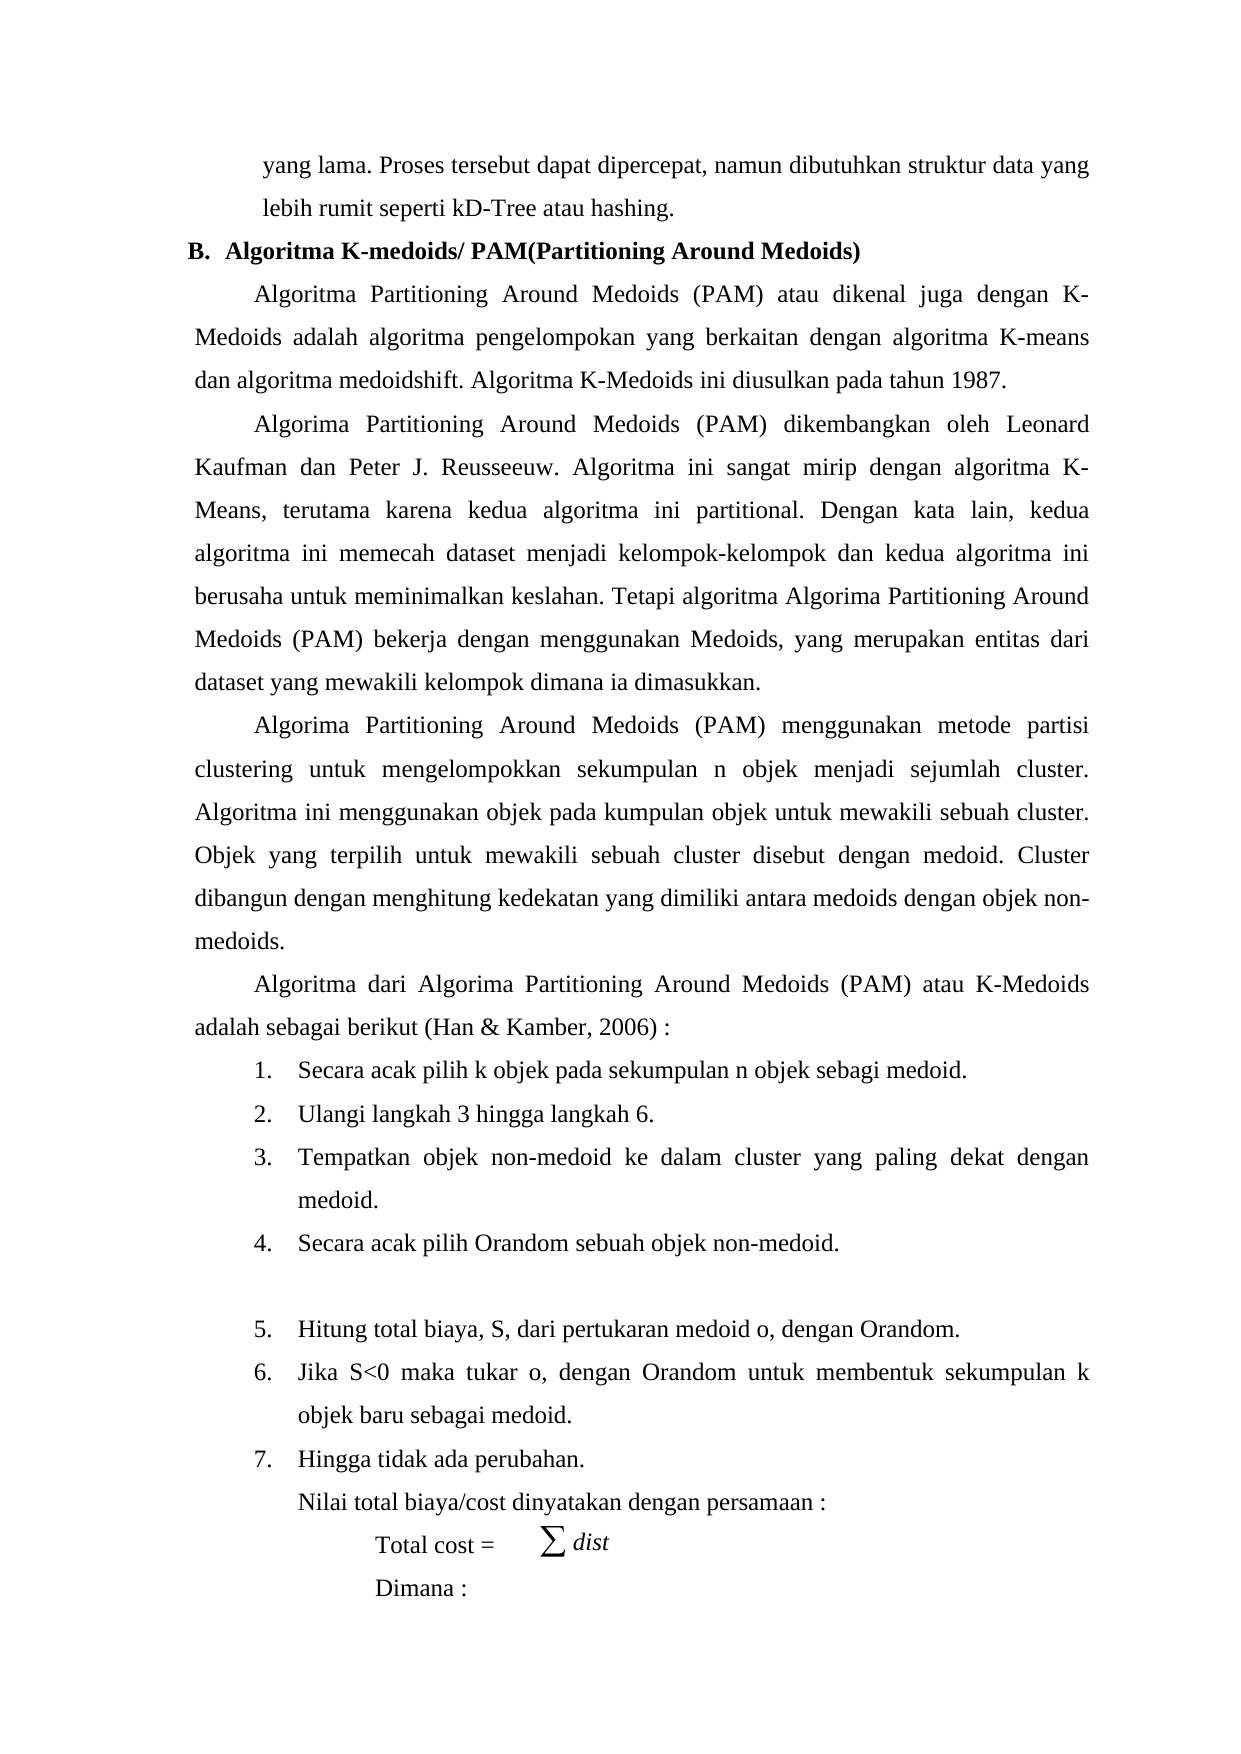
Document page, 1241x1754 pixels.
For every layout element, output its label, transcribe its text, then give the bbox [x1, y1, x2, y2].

list Hitung total biaya, S, dari pertukaran medoid o, dengan Orandom. [253, 1314, 1090, 1343]
list Algorima Partitioning Around Medoids (PAM) menggunakan metode partisi clustering untuk mengelompokkan sekumpulan n objek menjadi sejumlah cluster. Algoritma ini menggunakan objek pada kumpulan objek untuk mewakili sebuah cluster. Objek yang terpilih untuk mewakili sebuah cluster disebut dengan medoid. Cluster dibangun dengan menghitung kedekatan yang dimiliki antara medoids dengan objek non-medoids. [194, 711, 1090, 955]
list Nilai total biaya/cost dinyatakan dengan persamaan : [298, 1487, 1090, 1516]
list Hingga tidak ada perubahan. [253, 1444, 1090, 1472]
list Tempatkan objek non-medoid ke dalam cluster yang paling dekat dengan medoid. [253, 1142, 1090, 1214]
list Jika S<0 maka tukar o, dengan Orandom untuk membentuk sekumpulan k objek baru sebagai medoid. [253, 1357, 1090, 1429]
list Ulangi langkah 3 hingga langkah 6. [253, 1099, 1090, 1127]
list Dimana : [194, 1573, 1090, 1602]
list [225, 150, 1090, 222]
list Algoritma Partitioning Around Medoids (PAM) atau dikenal juga dengan K-Medoids adalah algoritma pengelompokan yang berkaitan dengan algoritma K-means dan algoritma medoidshift. Algoritma K-Medoids ini diusulkan pada tahun 1987. [194, 279, 1090, 394]
list Algorima Partitioning Around Medoids (PAM) dikembangkan oleh Leonard Kaufman dan Peter J. Reusseeuw. Algoritma ini sangat mirip dengan algoritma K-Means, terutama karena kedua algoritma ini partitional. Dengan kata lain, kedua algoritma ini memecah dataset menjadi kelompok-kelompok dan kedua algoritma ini berusaha untuk meminimalkan keslahan. Tetapi algoritma Algorima Partitioning Around Medoids (PAM) bekerja dengan menggunakan Medoids, yang merupakan entitas dari dataset yang mewakili kelompok dimana ia dimasukkan. [194, 409, 1090, 696]
list Algoritma dari Algorima Partitioning Around Medoids (PAM) atau K-Medoids adalah sebagai berikut (Han & Kamber, 2006) : [194, 969, 1090, 1041]
list Secara acak pilih k objek pada sekumpulan n objek sebagi medoid. [253, 1056, 1090, 1084]
list Secara acak pilih Orandom sebuah objek non-medoid. [253, 1228, 1090, 1257]
list Total cost = [225, 1530, 1090, 1559]
list Algoritma K-medoids/ PAM(Partitioning Around Medoids) [187, 236, 1090, 265]
